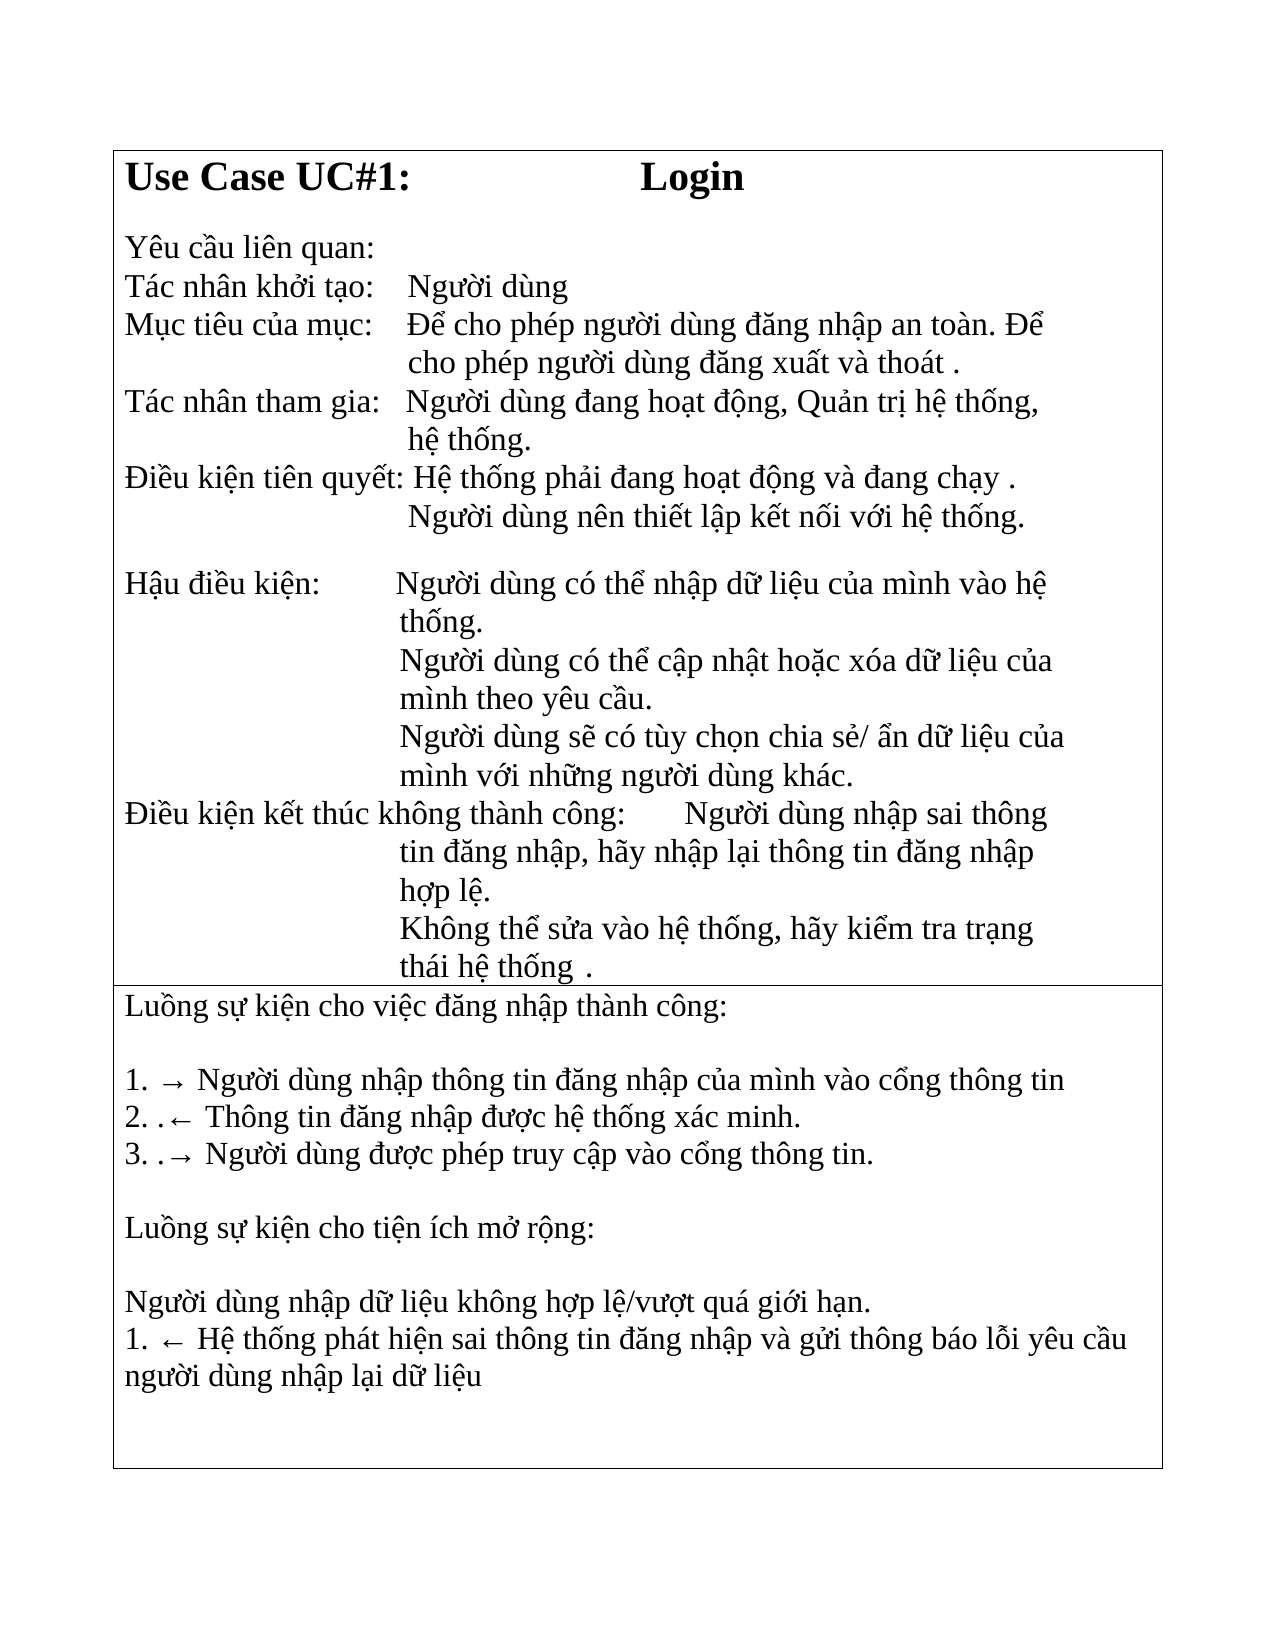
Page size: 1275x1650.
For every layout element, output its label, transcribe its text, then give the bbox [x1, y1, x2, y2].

table_header Use Case UC#1: Login Yêu cầu liên quan: Tác nhân khởi tạo: Người dùng Mục tiêu của mục: Để cho phép người dùng đăng nhập an toàn. Để cho phép người dùng đăng xuất và thoát . Tác nhân tham gia: Người dùng đang hoạt động, Quản trị hệ thống, hệ thống. Điều kiện tiên quyết: Hệ thống phải đang hoạt động và đang chạy . Người dùng nên thiết lập kết nối với hệ thống. Hậu điều kiện: Người dùng có thể nhập dữ liệu của mình vào hệ thống. Người dùng có thể cập nhật hoặc xóa dữ liệu của mình theo yêu cầu. Người dùng sẽ có tùy chọn chia sẻ/ ẩn dữ liệu của mình với những người dùng khác. Điều kiện kết thúc không thành công: Người dùng nhập sai thông tin đăng nhập, hãy nhập lại thông tin đăng nhập hợp lệ. Không thể sửa vào hệ thống, hãy kiểm tra trạng thái hệ thống . [114, 151, 1162, 985]
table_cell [114, 986, 1162, 1468]
